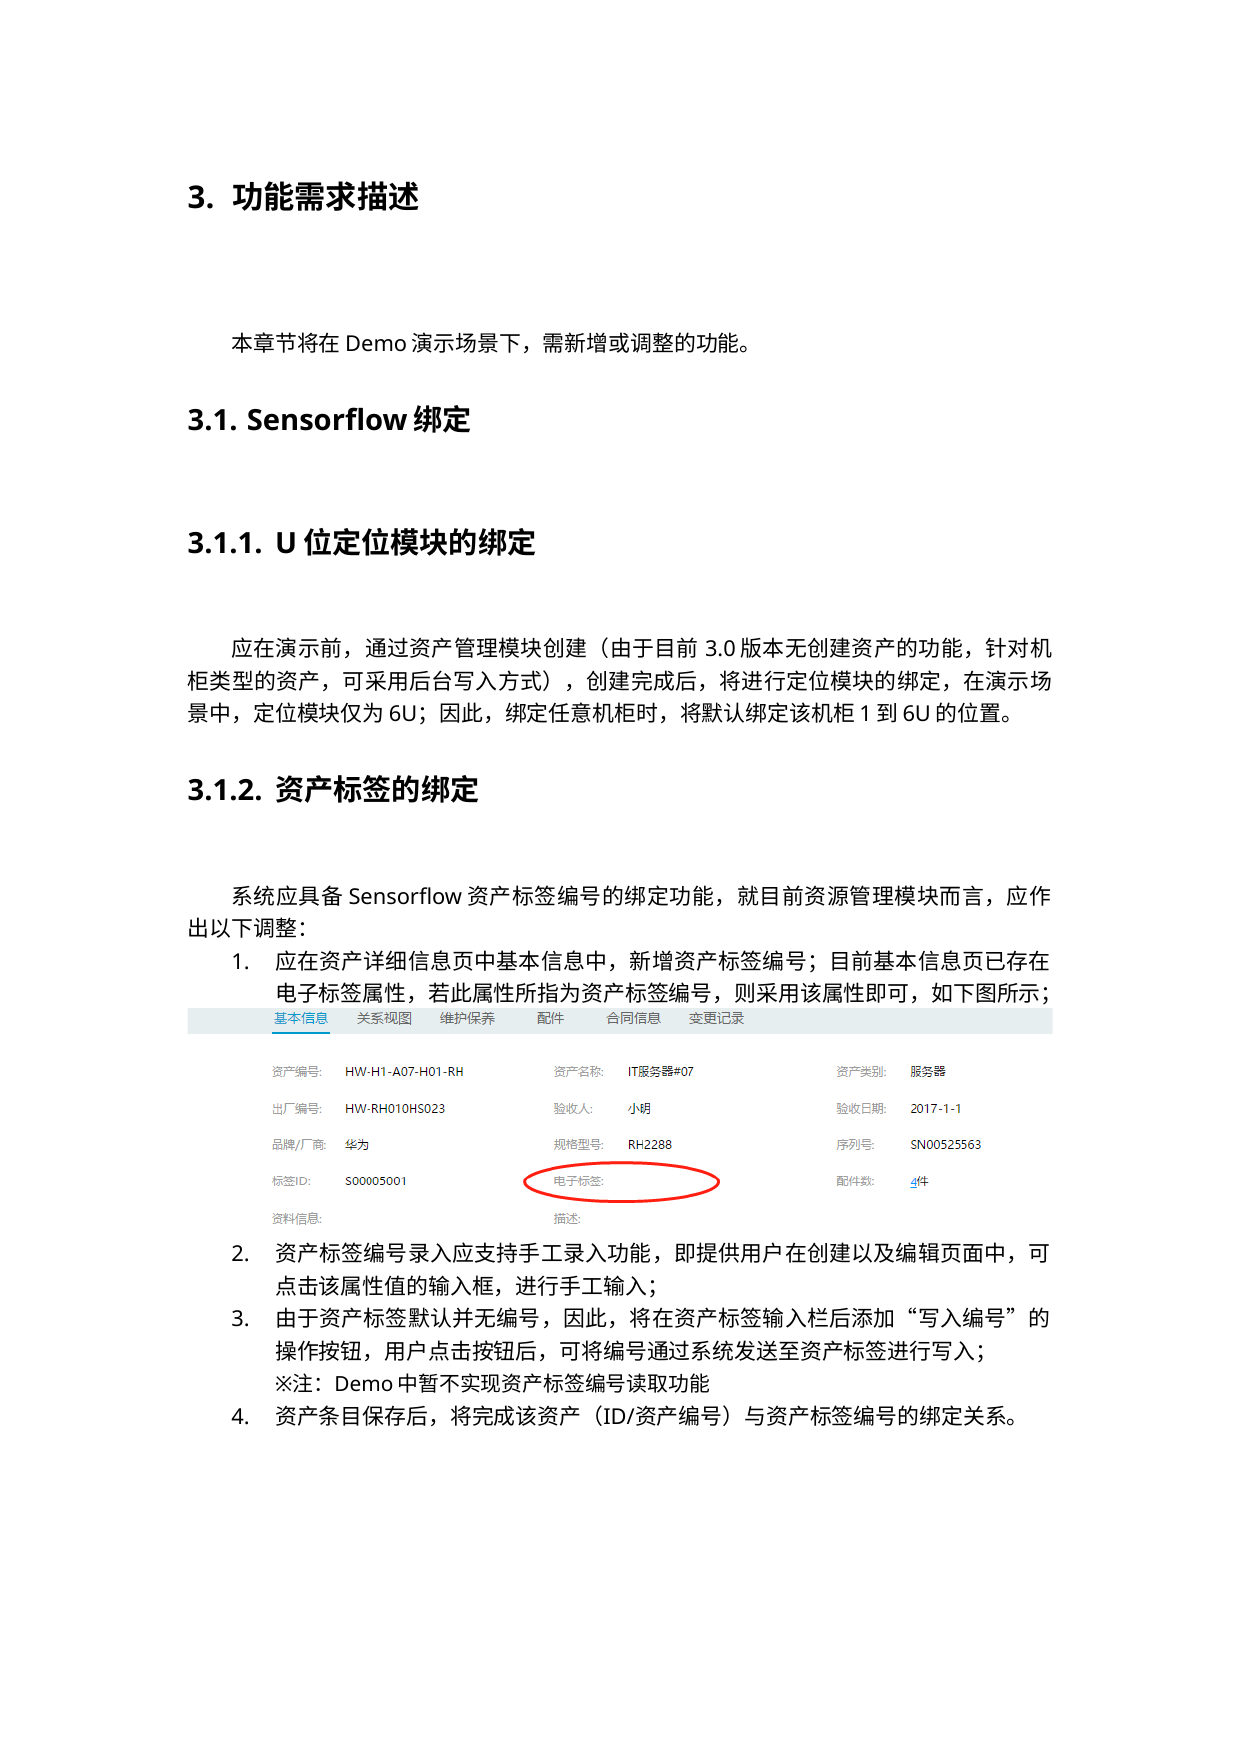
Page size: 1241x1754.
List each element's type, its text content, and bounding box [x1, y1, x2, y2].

text 系统应具备Sensorflow资产标签编号的绑定功能，就目前资源管理模块而言，应作出以下调整： [187, 878, 1053, 943]
subtitle U位定位模块的绑定 [187, 508, 1053, 573]
text 本章节将在Demo演示场景下，需新增或调整的功能。 [187, 325, 1053, 358]
list 资产条目保存后，将完成该资产（ID/资产编号）与资产标签编号的绑定关系。 [231, 1398, 1053, 1431]
list 资产标签编号录入应支持手工录入功能，即提供用户在创建以及编辑页面中，可点击该属性值的输入框，进行手工输入； [231, 1236, 1053, 1301]
list 由于资产标签默认并无编号，因此，将在资产标签输入栏后添加“写入编号”的操作按钮，用户点击按钮后，可将编号通过系统发送至资产标签进行写入； [231, 1301, 1053, 1366]
subtitle 功能需求描述 [187, 162, 1053, 227]
list ※注：Demo中暂不实现资产标签编号读取功能 [275, 1366, 1053, 1398]
subtitle Sensorflow绑定 [187, 385, 1053, 450]
subtitle 资产标签的绑定 [187, 756, 1053, 821]
picture [187, 1008, 1053, 1235]
text 应在演示前，通过资产管理模块创建（由于目前3.0版本无创建资产的功能，针对机柜类型的资产，可采用后台写入方式），创建完成后，将进行定位模块的绑定，在演示场景中，定位模块仅为6U；因此，绑定任意机柜时，将默认绑定该机柜1到6U的位置。 [187, 631, 1053, 728]
list 应在资产详细信息页中基本信息中，新增资产标签编号；目前基本信息页已存在电子标签属性，若此属性所指为资产标签编号，则采用该属性即可，如下图所示； [231, 943, 1053, 1008]
